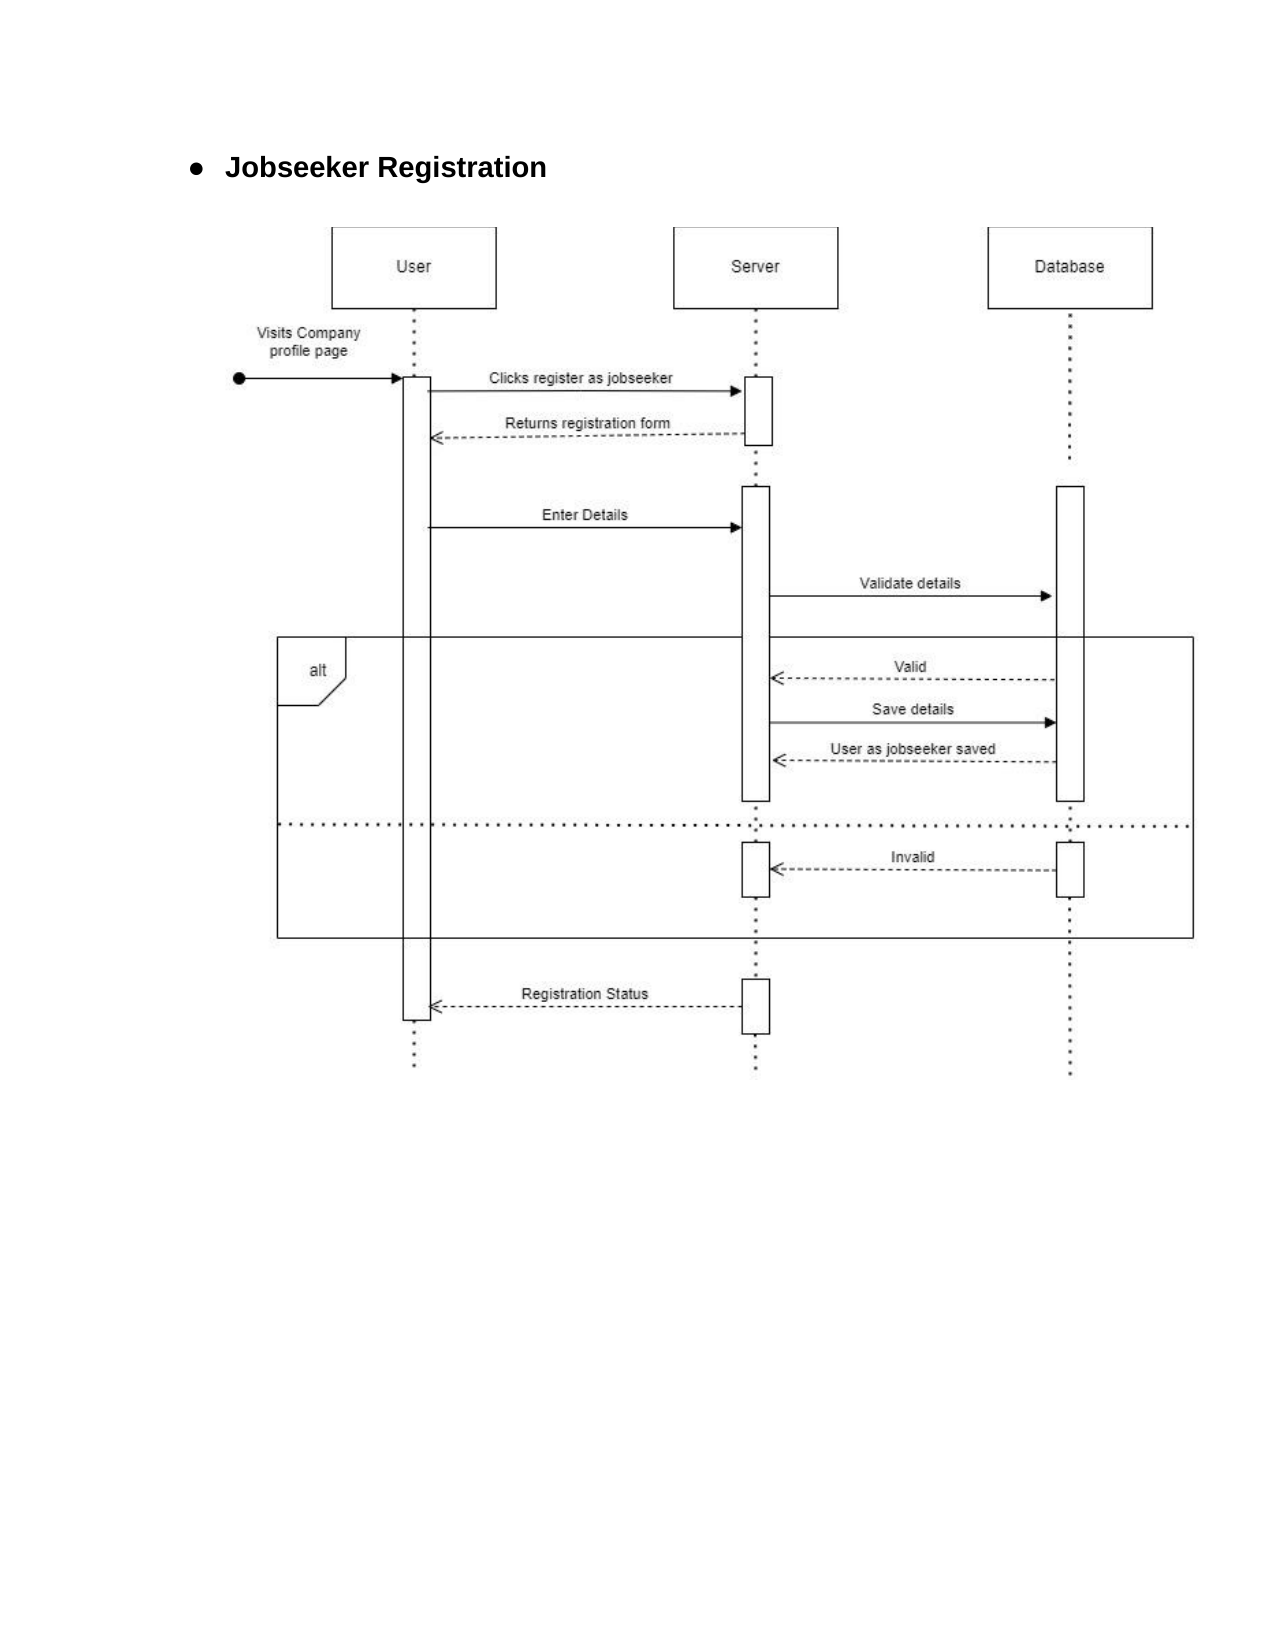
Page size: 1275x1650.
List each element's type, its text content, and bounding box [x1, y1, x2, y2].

list Jobseeker Registration [187, 150, 1125, 183]
picture [225, 227, 1200, 1080]
